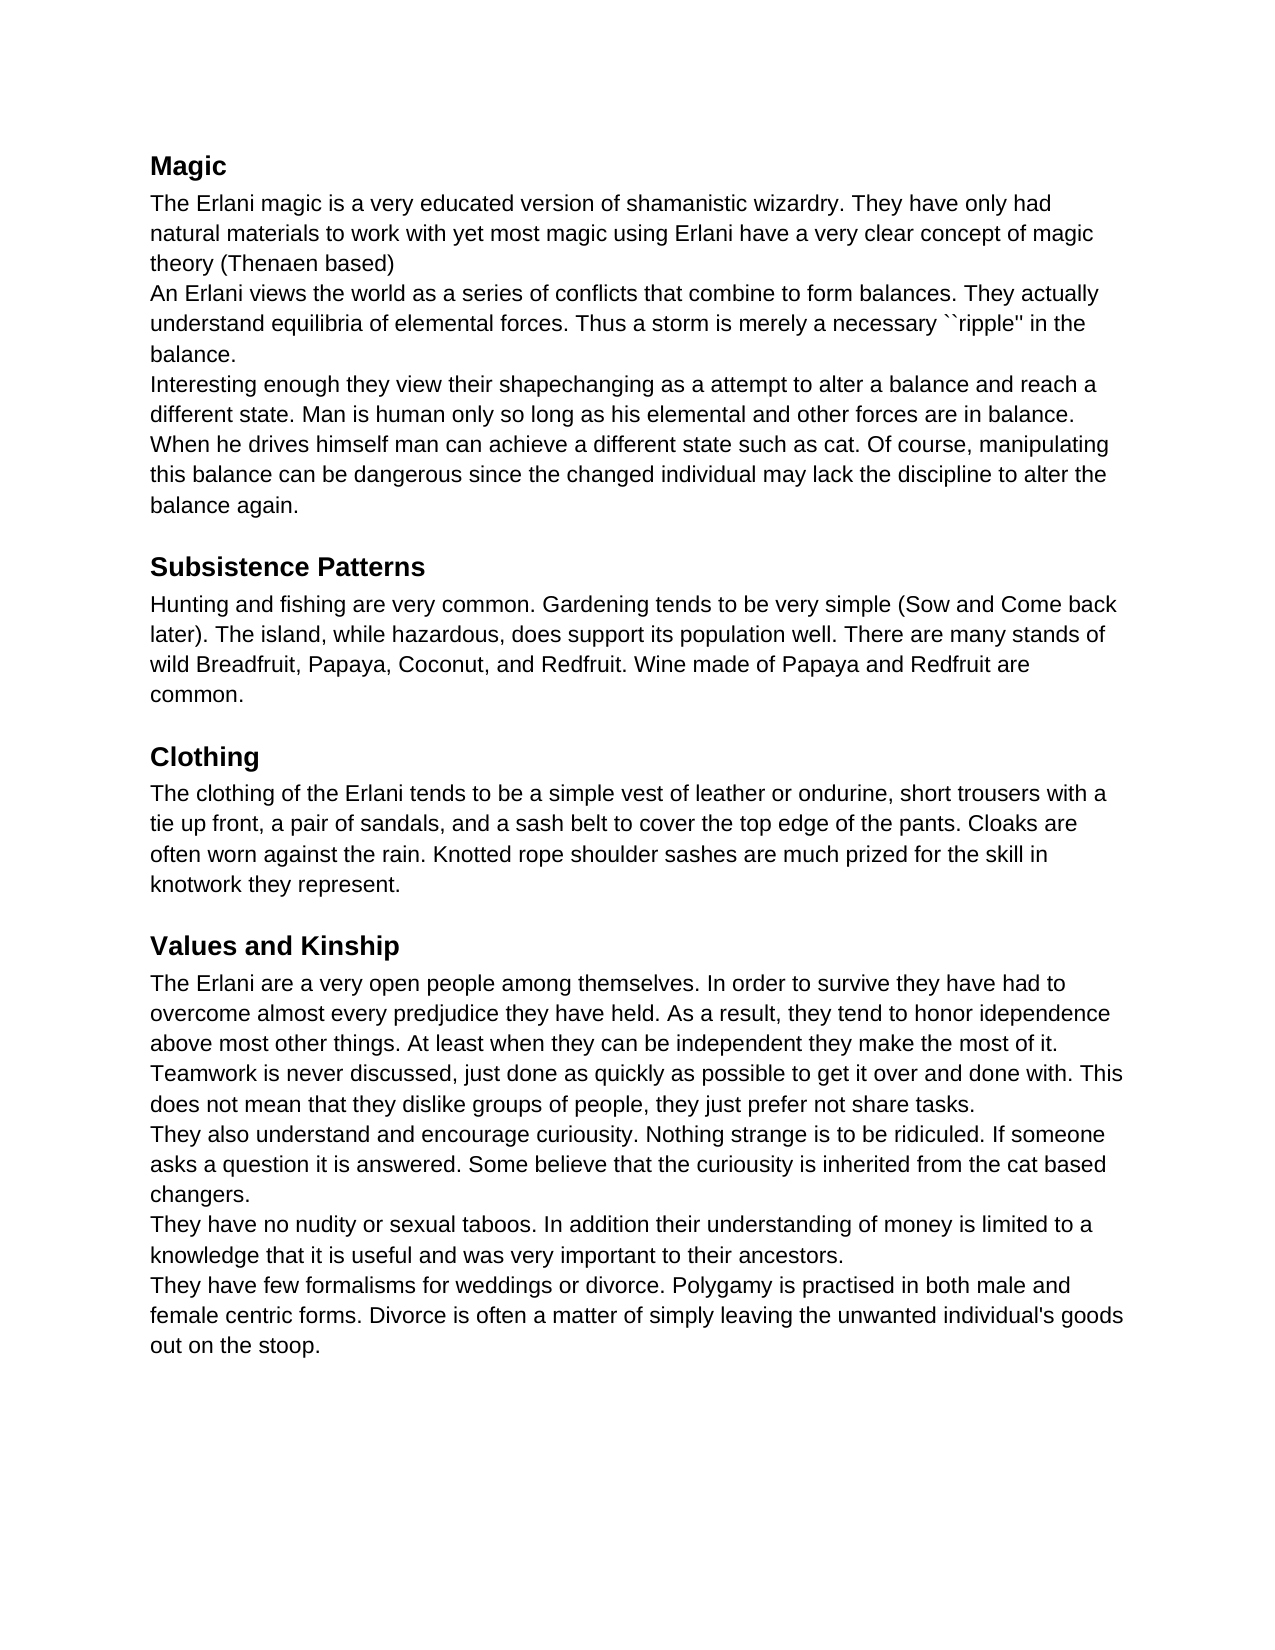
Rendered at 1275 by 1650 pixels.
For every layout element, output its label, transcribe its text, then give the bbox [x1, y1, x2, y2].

text They have few formalisms for weddings or divorce. Polygamy is practised in both male and female centric forms. Divorce is often a matter of simply leaving the unwanted individual's goods out on the stoop. [150, 1272, 1125, 1359]
text The Erlani magic is a very educated version of shamanistic wizardry. They have only had natural materials to work with yet most magic using Erlani have a very clear concept of magic theory (Thenaen based) [150, 189, 1125, 276]
text The clothing of the Erlani tends to be a simple vest of leather or ondurine, short trousers with a tie up front, a pair of sandals, and a sash belt to cover the top edge of the pants. Cloaks are often worn against the rain. Knotted rope shoulder sashes are much prized for the skill in knotwork they represent. [150, 780, 1125, 897]
text Interesting enough they view their shapechanging as a attempt to alter a balance and reach a different state. Man is human only so long as his elemental and other forces are in balance. When he drives himself man can achieve a different state such as cat. Of course, manipulating this balance can be dangerous since the changed individual may lack the discipline to alter the balance again. [150, 371, 1125, 518]
text The Erlani are a very open people among themselves. In order to survive they have had to overcome almost every predjudice they have held. As a result, they tend to honor idependence above most other things. At least when they can be independent they make the most of it. Teamwork is never discussed, just done as quickly as possible to get it over and done with. This does not mean that they dislike groups of people, they just prefer not share tasks. [150, 970, 1125, 1117]
subtitle Subsistence Patterns [150, 551, 1125, 582]
text They have no nudity or sexual taboos. In addition their understanding of money is limited to a knowledge that it is useful and was very important to their ancestors. [150, 1211, 1125, 1268]
text An Erlani views the world as a series of conflicts that combine to form balances. They actually understand equilibria of elemental forces. Thus a storm is merely a necessary ``ripple'' in the balance. [150, 280, 1125, 367]
text They also understand and encourage curiousity. Nothing strange is to be ridiculed. If someone asks a question it is answered. Some believe that the curiousity is inherited from the cat based changers. [150, 1121, 1125, 1208]
subtitle Magic [150, 150, 1125, 181]
text Hunting and fishing are very common. Gardening tends to be very simple (Sow and Come back later). The island, while hazardous, does support its population well. There are many stands of wild Breadfruit, Papaya, Coconut, and Redfruit. Wine made of Papaya and Redfruit are common. [150, 591, 1125, 708]
subtitle Values and Kinship [150, 930, 1125, 961]
subtitle Clothing [150, 741, 1125, 772]
